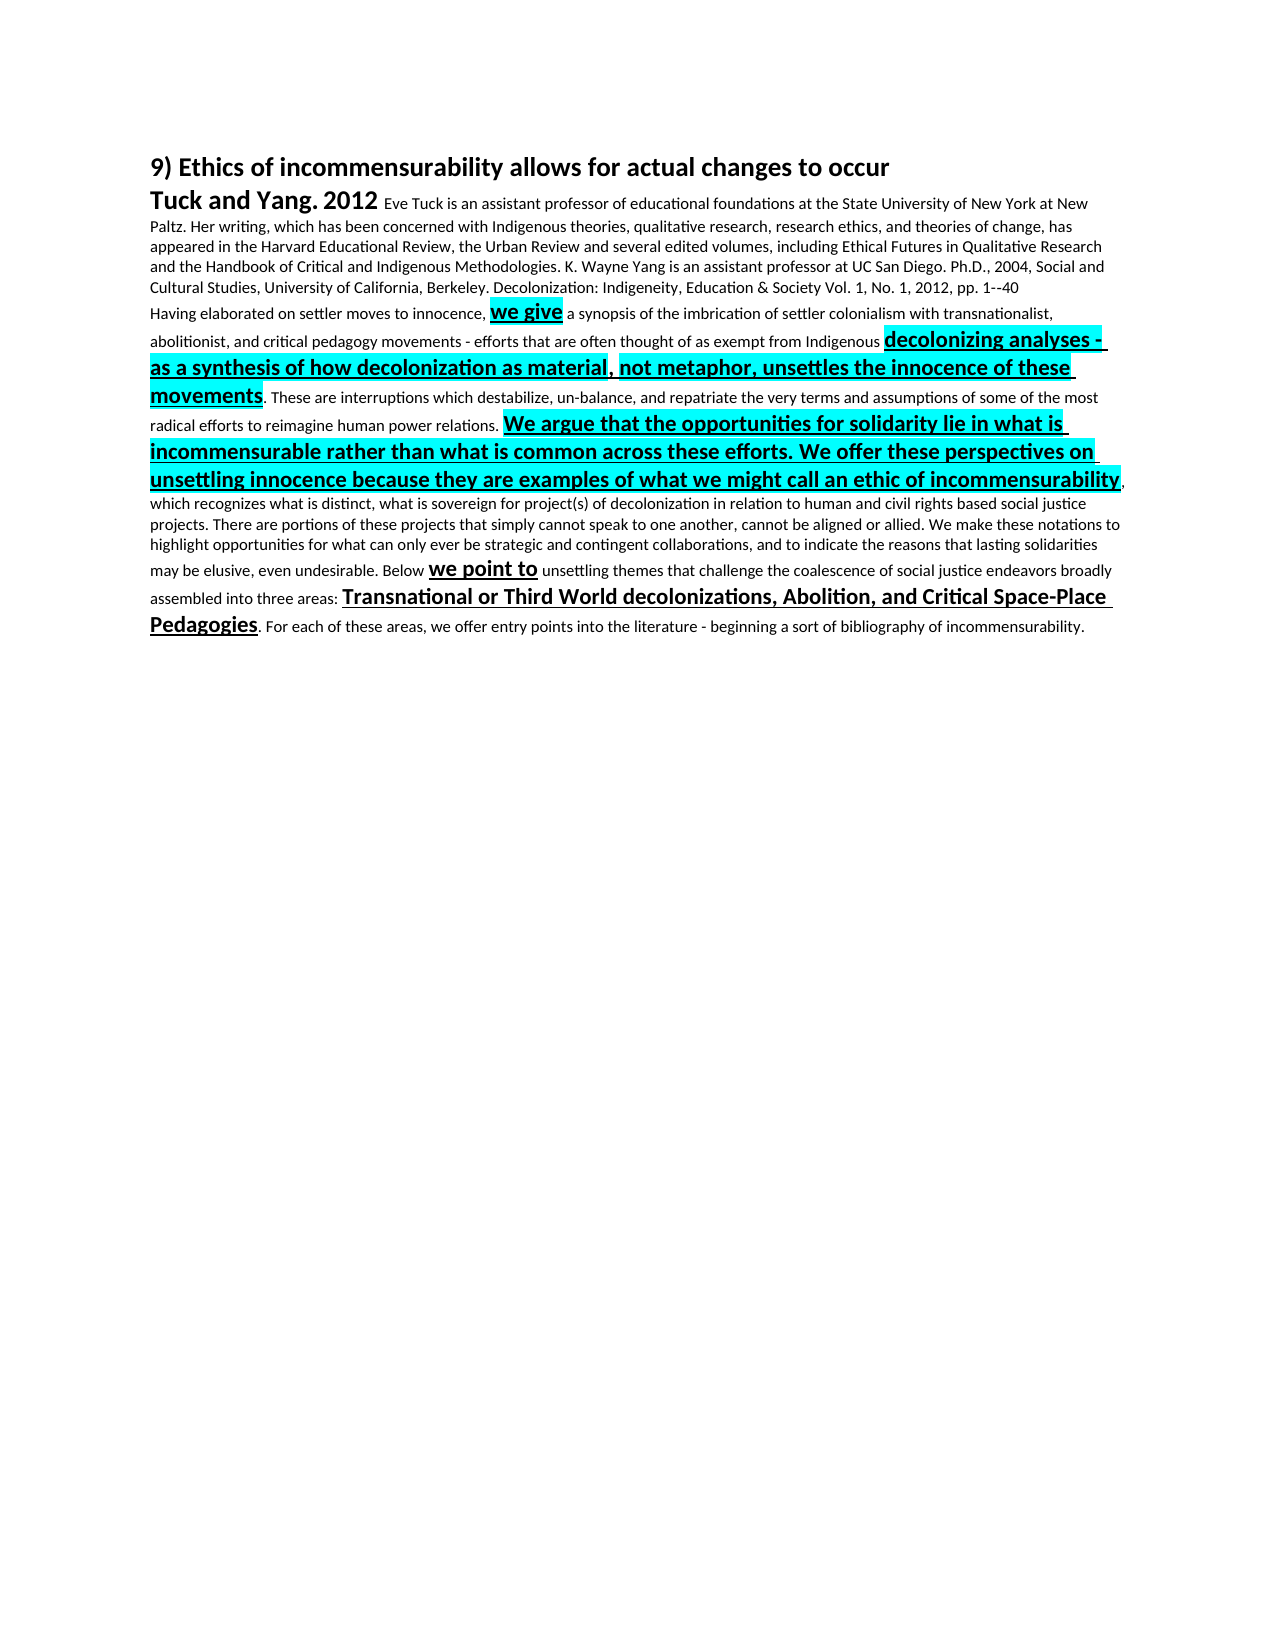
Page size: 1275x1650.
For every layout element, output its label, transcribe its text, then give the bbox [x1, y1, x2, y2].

text Tuck and Yang. 2012 Eve Tuck is an assistant professor of educational foundations at the State University of New York at New Paltz. Her writing, which has been concerned with Indigenous theories, qualitative research, research ethics, and theories of change, has appeared in the Harvard Educational Review, the Urban Review and several edited volumes, including Ethical Futures in Qualitative Research and the Handbook of Critical and Indigenous Methodologies. K. Wayne Yang is an assistant professor at UC San Diego. Ph.D., 2004, Social and Cultural Studies, University of California, Berkeley. Decolonization: Indigeneity, Education & Society Vol. 1, No. 1, 2012, pp. 1-­‐40 [150, 183, 1125, 297]
subtitle 9) Ethics of incommensurability allows for actual changes to occur [150, 150, 1125, 183]
text Having elaborated on settler moves to innocence, we give a synopsis of the imbrication of settler colonialism with transnationalist, abolitionist, and critical pedagogy movements - efforts that are often thought of as exempt from Indigenous decolonizing analyses - as a synthesis of how decolonization as material, not metaphor, unsettles the innocence of these movements. These are interruptions which destabilize, un-balance, and repatriate the very terms and assumptions of some of the most radical efforts to reimagine human power relations. We argue that the opportunities for solidarity lie in what is incommensurable rather than what is common across these efforts. We offer these perspectives on unsettling innocence because they are examples of what we might call an ethic of incommensurability, which recognizes what is distinct, what is sovereign for project(s) of decolonization in relation to human and civil rights based social justice projects. There are portions of these projects that simply cannot speak to one another, cannot be aligned or allied. We make these notations to highlight opportunities for what can only ever be strategic and contingent collaborations, and to indicate the reasons that lasting solidarities may be elusive, even undesirable. Below we point to unsettling themes that challenge the coalescence of social justice endeavors broadly assembled into three areas: Transnational or Third World decolonizations, Abolition, and Critical Space-Place Pedagogies. For each of these areas, we offer entry points into the literature - beginning a sort of bibliography of incommensurability. [150, 297, 1125, 638]
